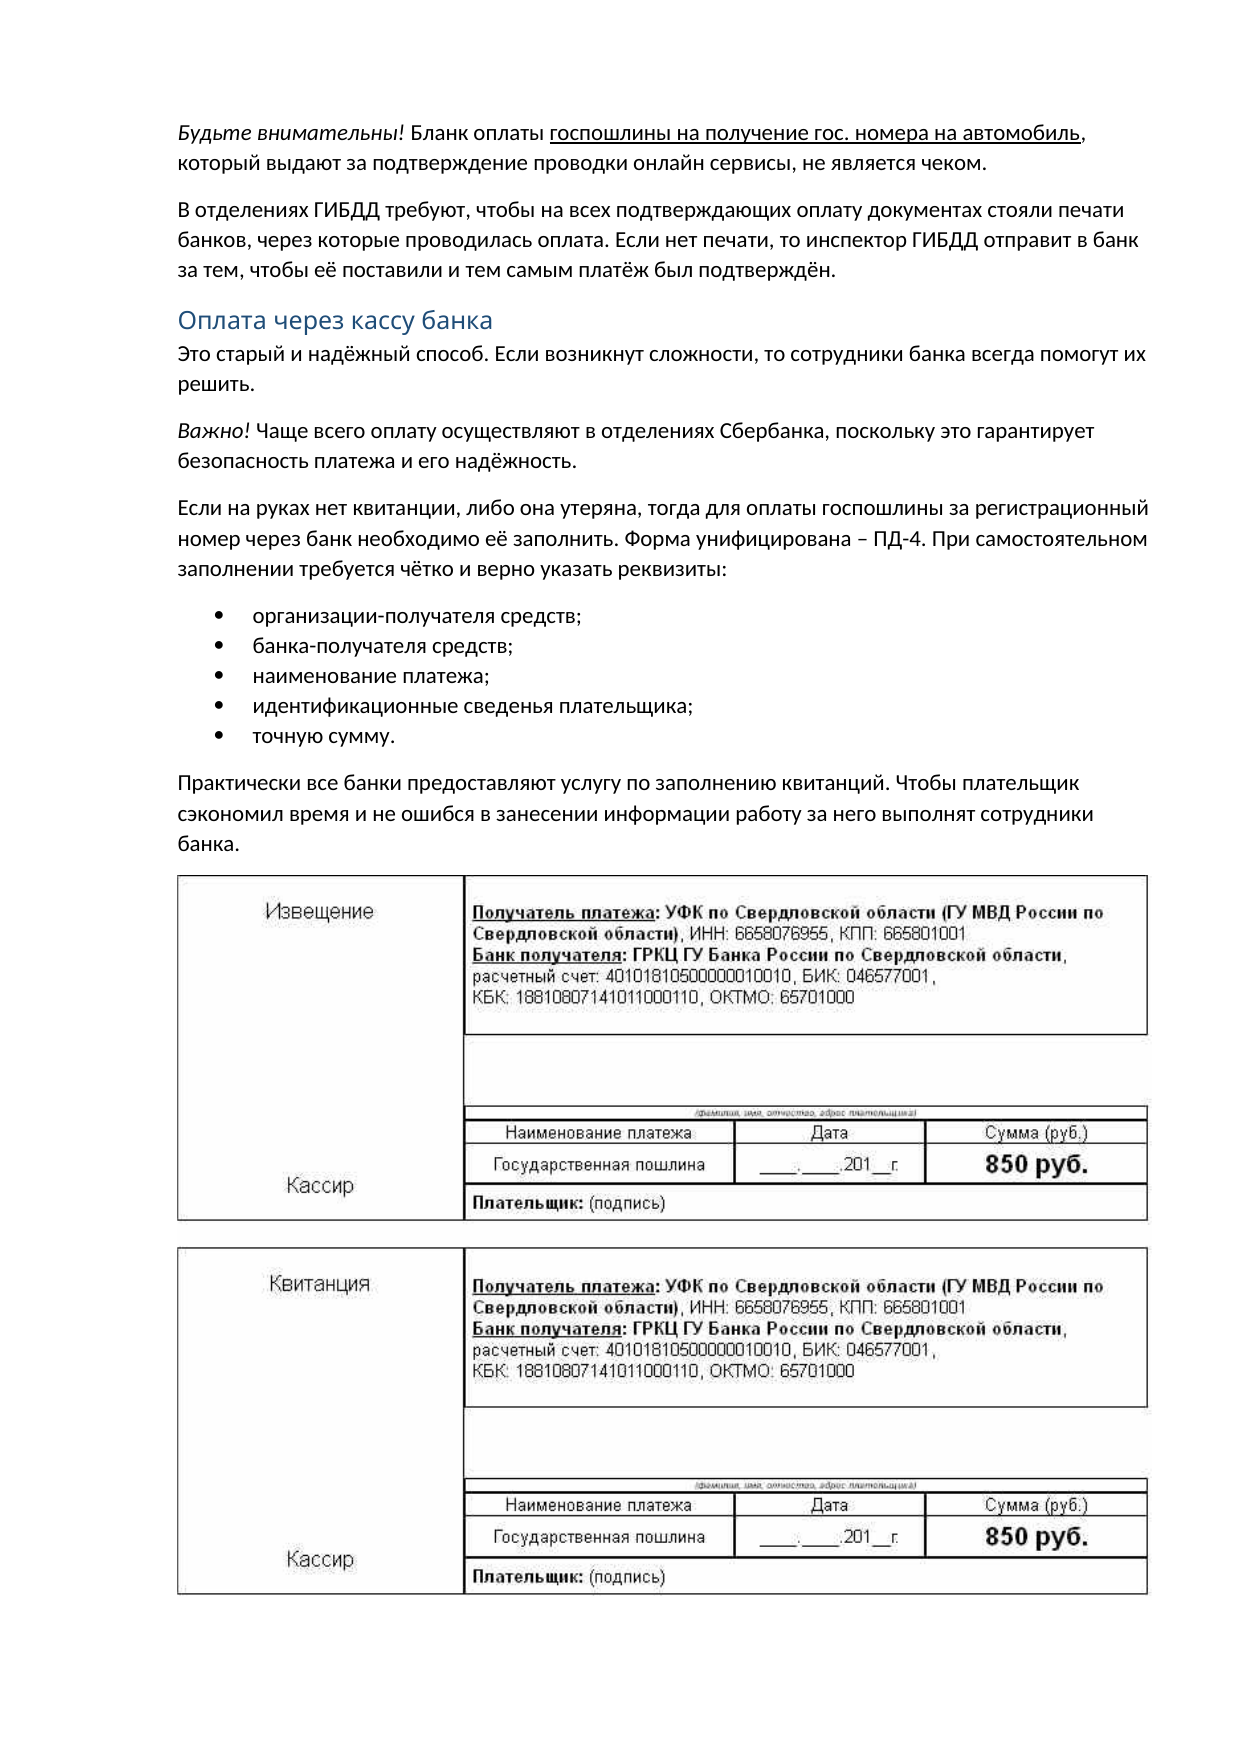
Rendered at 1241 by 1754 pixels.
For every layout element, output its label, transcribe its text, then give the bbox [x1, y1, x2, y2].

text Практически все банки предоставляют услугу по заполнению квитанций. Чтобы плательщик сэкономил время и не ошибся в занесении информации работу за него выполнят сотрудники банка. [177, 768, 1152, 857]
text Важно! Чаще всего оплату осуществляют в отделениях Сбербанка, поскольку это гарантирует безопасность платежа и его надёжность. [177, 416, 1152, 474]
picture [177, 875, 1152, 1600]
list банка-получателя средств; [215, 631, 1152, 659]
text В отделениях ГИБДД требуют, чтобы на всех подтверждающих оплату документах стояли печати банков, через которые проводилась оплата. Если нет печати, то инспектор ГИБДД отправит в банк за тем, чтобы её поставили и тем самым платёж был подтверждён. [177, 195, 1152, 284]
text Если на руках нет квитанции, либо она утеряна, тогда для оплаты госпошлины за регистрационный номер через банк необходимо её заполнить. Форма унифицирована – ПД-4. При самостоятельном заполнении требуется чётко и верно указать реквизиты: [177, 493, 1152, 582]
list идентификационные сведенья плательщика; [215, 691, 1152, 719]
text Будьте внимательны! Бланк оплаты госпошлины на получение гос. номера на автомобиль, который выдают за подтверждение проводки онлайн сервисы, не является чеком. [177, 118, 1152, 176]
list точную сумму. [215, 722, 1152, 749]
subtitle Оплата через кассу банка [177, 302, 1152, 337]
list наименование платежа; [215, 661, 1152, 689]
list организации-получателя средств; [215, 601, 1152, 629]
text Это старый и надёжный способ. Если возникнут сложности, то сотрудники банка всегда помогут их решить. [177, 339, 1152, 397]
